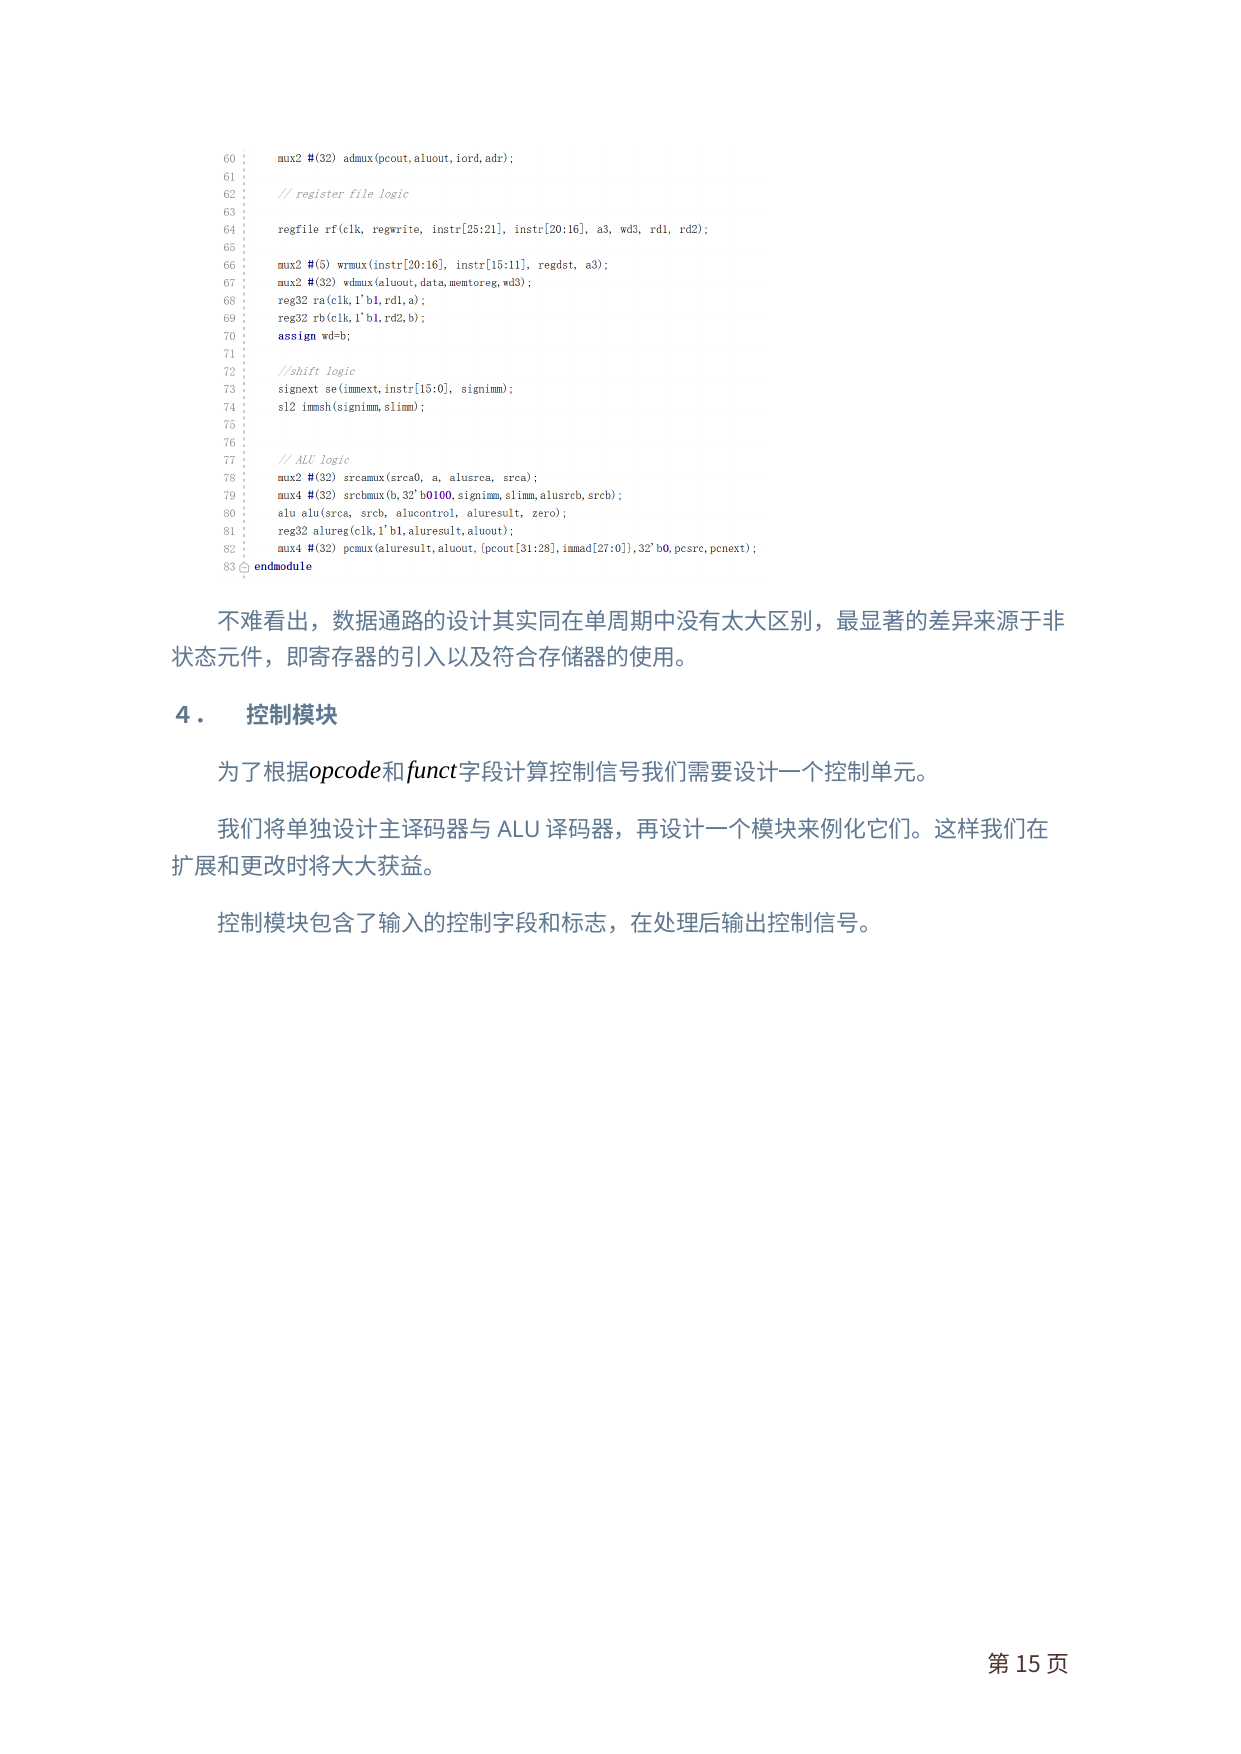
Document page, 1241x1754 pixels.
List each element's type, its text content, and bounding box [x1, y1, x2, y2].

text ４． 控制模块 [171, 696, 1069, 730]
text 我们将单独设计主译码器与ALU译码器，再设计一个模块来例化它们。这样我们在扩展和更改时将大大获益。 [171, 811, 1069, 881]
text 不难看出，数据通路的设计其实同在单周期中没有太大区别，最显著的差异来源于非状态元件，即寄存器的引入以及符合存储器的使用。 [171, 603, 1069, 672]
text 为了根据和字段计算控制信号我们需要设计一个控制单元。 [171, 754, 1069, 787]
text 控制模块包含了输入的控制字段和标志，在处理后输出控制信号。 [171, 905, 1069, 938]
picture [217, 150, 766, 579]
